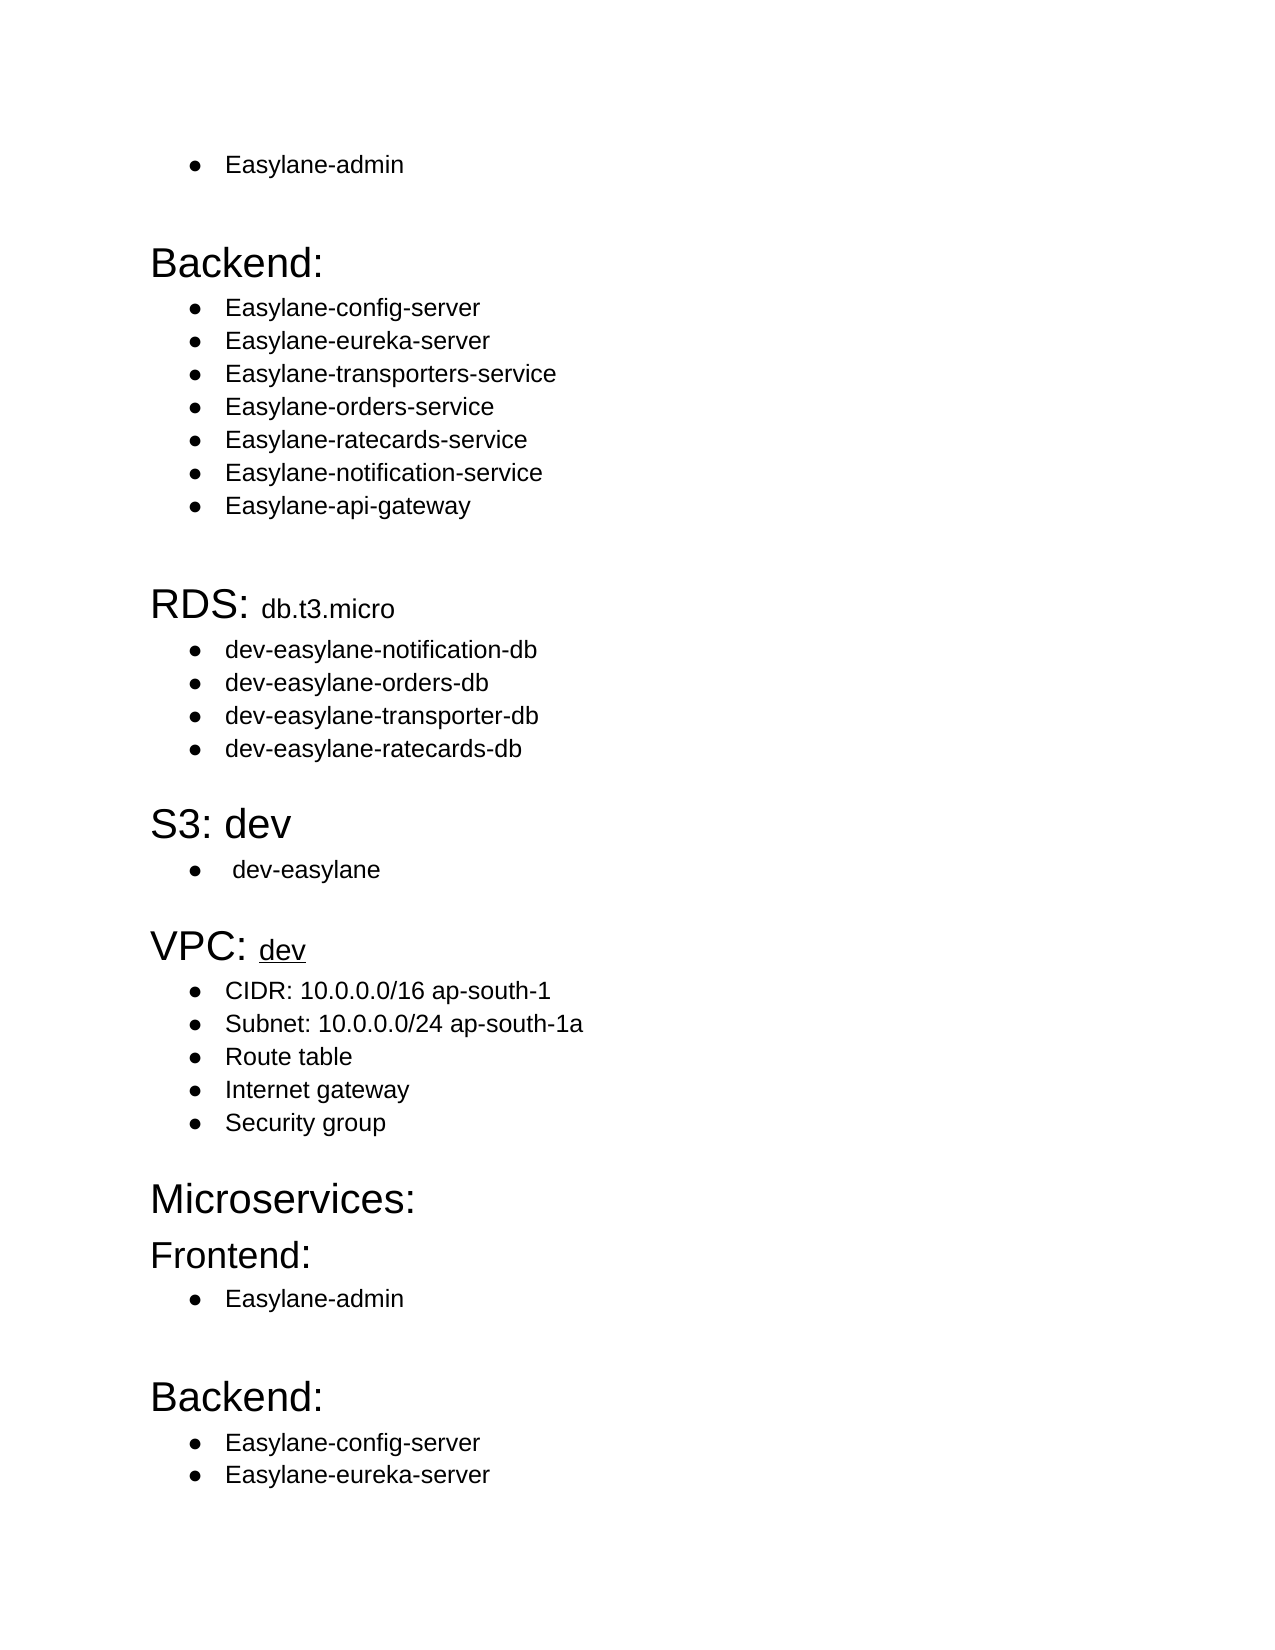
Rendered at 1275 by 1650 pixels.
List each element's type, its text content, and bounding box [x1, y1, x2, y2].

list dev-easylane-orders-db [187, 668, 1125, 696]
list CIDR: 10.0.0.0/16 ap-south-1 [187, 976, 1125, 1005]
text Microservices: [150, 1174, 1125, 1222]
list Easylane-config-server [187, 1427, 1125, 1456]
list Easylane-orders-service [187, 392, 1125, 421]
list Security group [187, 1108, 1125, 1137]
text S3: dev [150, 800, 1125, 848]
list Easylane-eureka-server [187, 1461, 1125, 1489]
list Easylane-api-gateway [187, 491, 1125, 520]
list Subnet: 10.0.0.0/24 ap-south-1a [187, 1009, 1125, 1038]
text VPC: dev [150, 921, 1125, 969]
list Easylane-ratecards-service [187, 425, 1125, 454]
list dev-easylane [187, 855, 1125, 883]
text Frontend: [150, 1229, 1125, 1277]
list Easylane-notification-service [187, 458, 1125, 487]
list Internet gateway [187, 1075, 1125, 1104]
text Backend: [150, 1372, 1125, 1420]
list Easylane-admin [187, 150, 1125, 179]
list Easylane-transporters-service [187, 359, 1125, 388]
list Easylane-admin [187, 1284, 1125, 1313]
list Easylane-eureka-server [187, 326, 1125, 355]
text Backend: [150, 238, 1125, 286]
list dev-easylane-notification-db [187, 634, 1125, 663]
list dev-easylane-transporter-db [187, 701, 1125, 729]
text RDS: db.t3.micro [150, 579, 1125, 627]
list Easylane-config-server [187, 293, 1125, 322]
list dev-easylane-ratecards-db [187, 734, 1125, 762]
list Route table [187, 1042, 1125, 1071]
